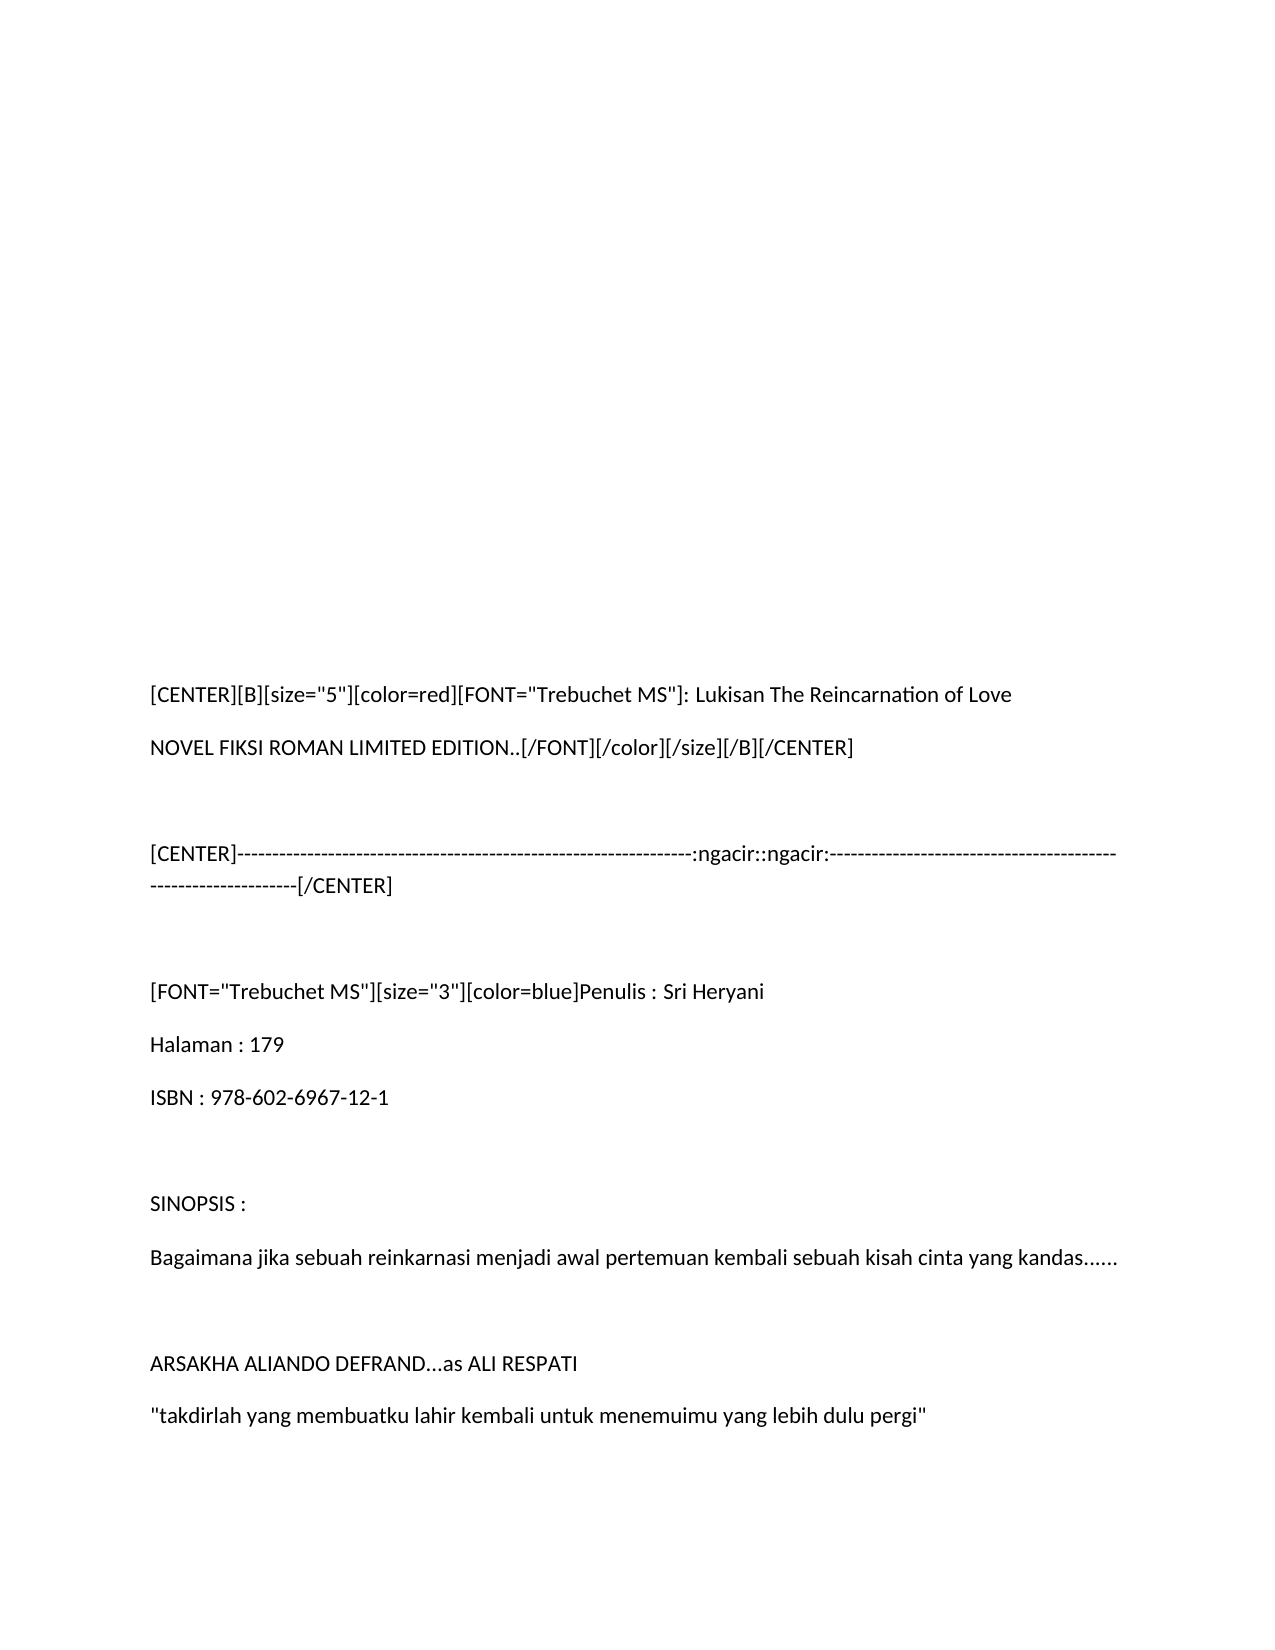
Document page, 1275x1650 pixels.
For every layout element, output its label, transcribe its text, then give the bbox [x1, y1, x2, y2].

text Halaman : 179 [150, 1031, 1125, 1058]
text "takdirlah yang membuatku lahir kembali untuk menemuimu yang lebih dulu pergi" [150, 1402, 1125, 1430]
text ISBN : 978-602-6967-12-1 [150, 1083, 1125, 1112]
text NOVEL FIKSI ROMAN LIMITED EDITION..[/FONT][/color][/size][/B][/CENTER] [150, 733, 1125, 761]
text SINOPSIS : [150, 1189, 1125, 1218]
text Bagaimana jika sebuah reinkarnasi menjadi awal pertemuan kembali sebuah kisah cinta yang kandas...... [150, 1243, 1125, 1271]
text ARSAKHA ALIANDO DEFRAND...as ALI RESPATI [150, 1349, 1125, 1377]
text [CENTER][B][size="5"][color=red][FONT="Trebuchet MS"]: Lukisan The Reincarnation of Love [150, 680, 1125, 708]
text [CENTER]-----------------------------------------------------------------:ngacir::ngacir:--------------------------------------------------------------[/CENTER] [150, 839, 1125, 899]
text [FONT="Trebuchet MS"][size="3"][color=blue]Penulis : Sri Heryani [150, 977, 1125, 1006]
